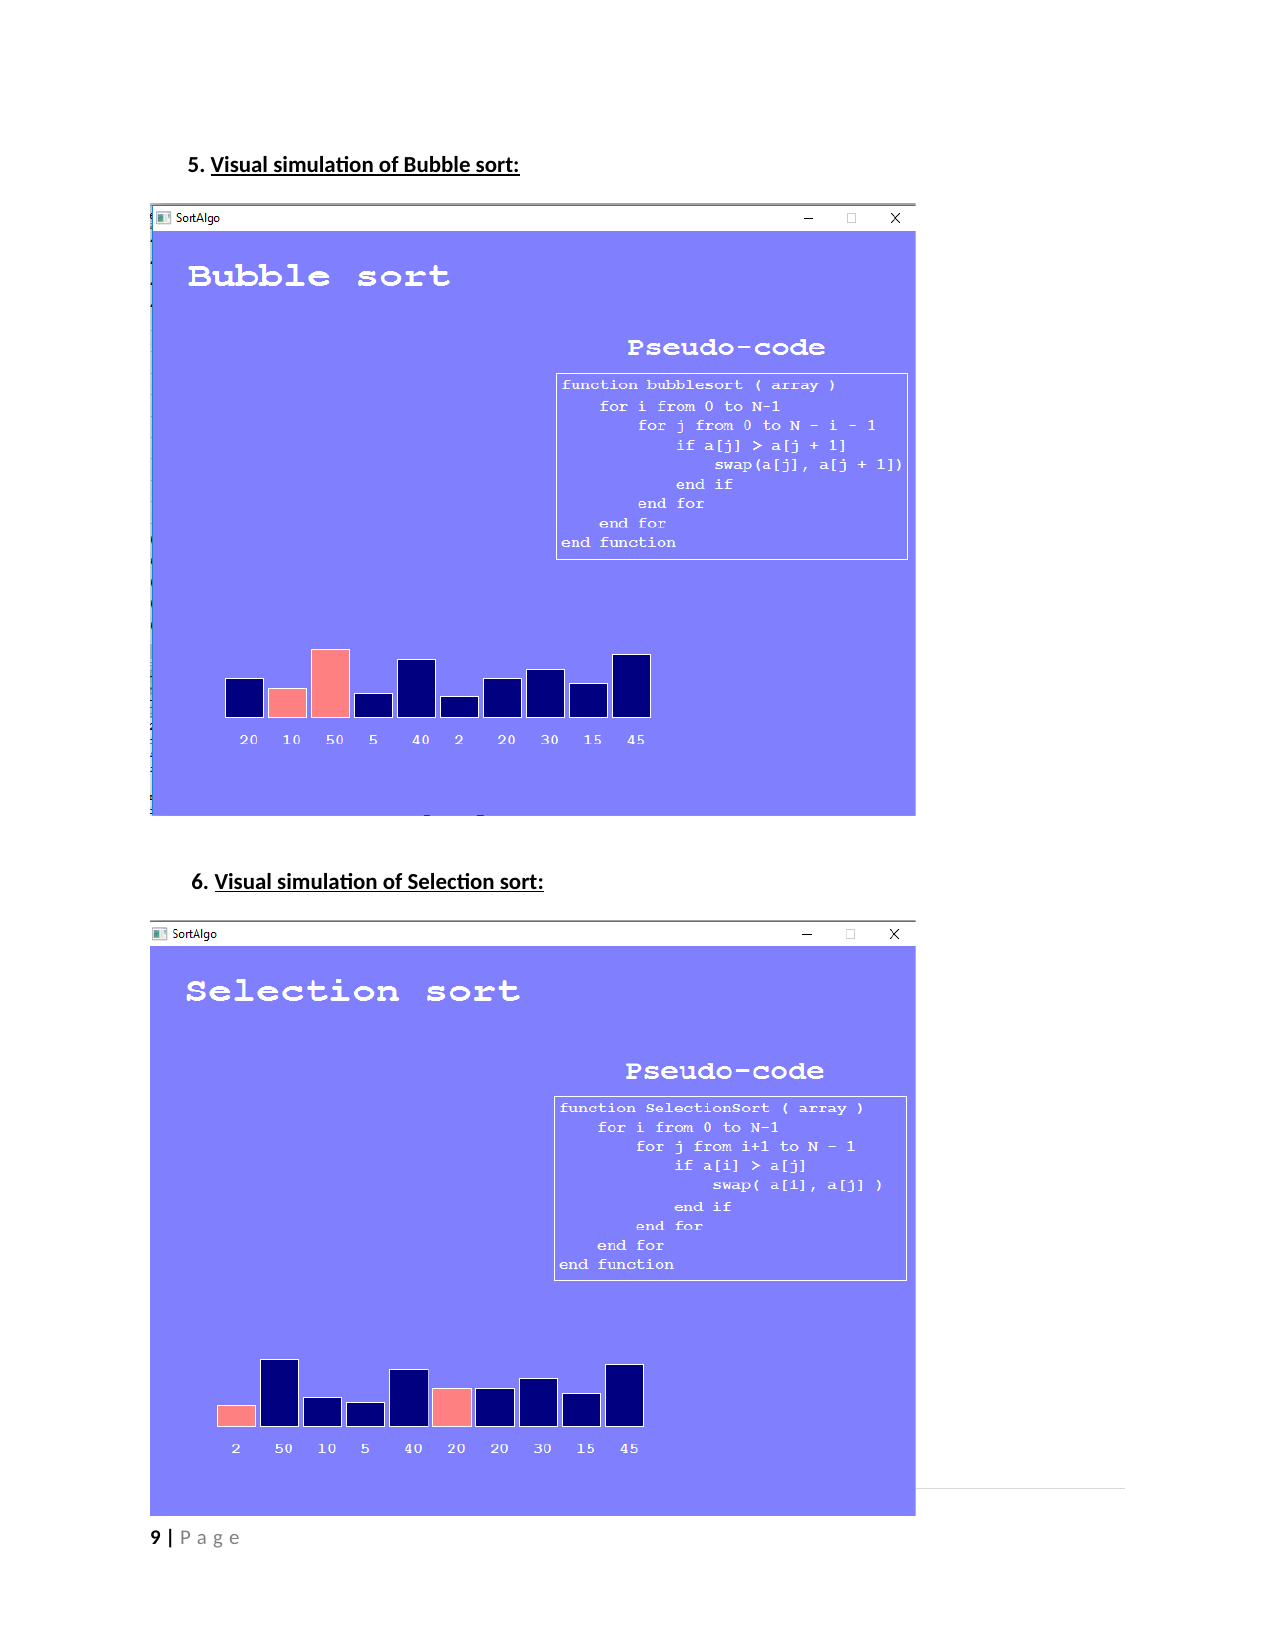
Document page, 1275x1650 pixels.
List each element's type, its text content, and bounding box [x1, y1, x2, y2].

picture [150, 203, 916, 816]
picture [150, 920, 916, 1516]
text 5. Visual simulation of Bubble sort: [187, 150, 1125, 178]
text 6. Visual simulation of Selection sort: [150, 867, 1125, 895]
